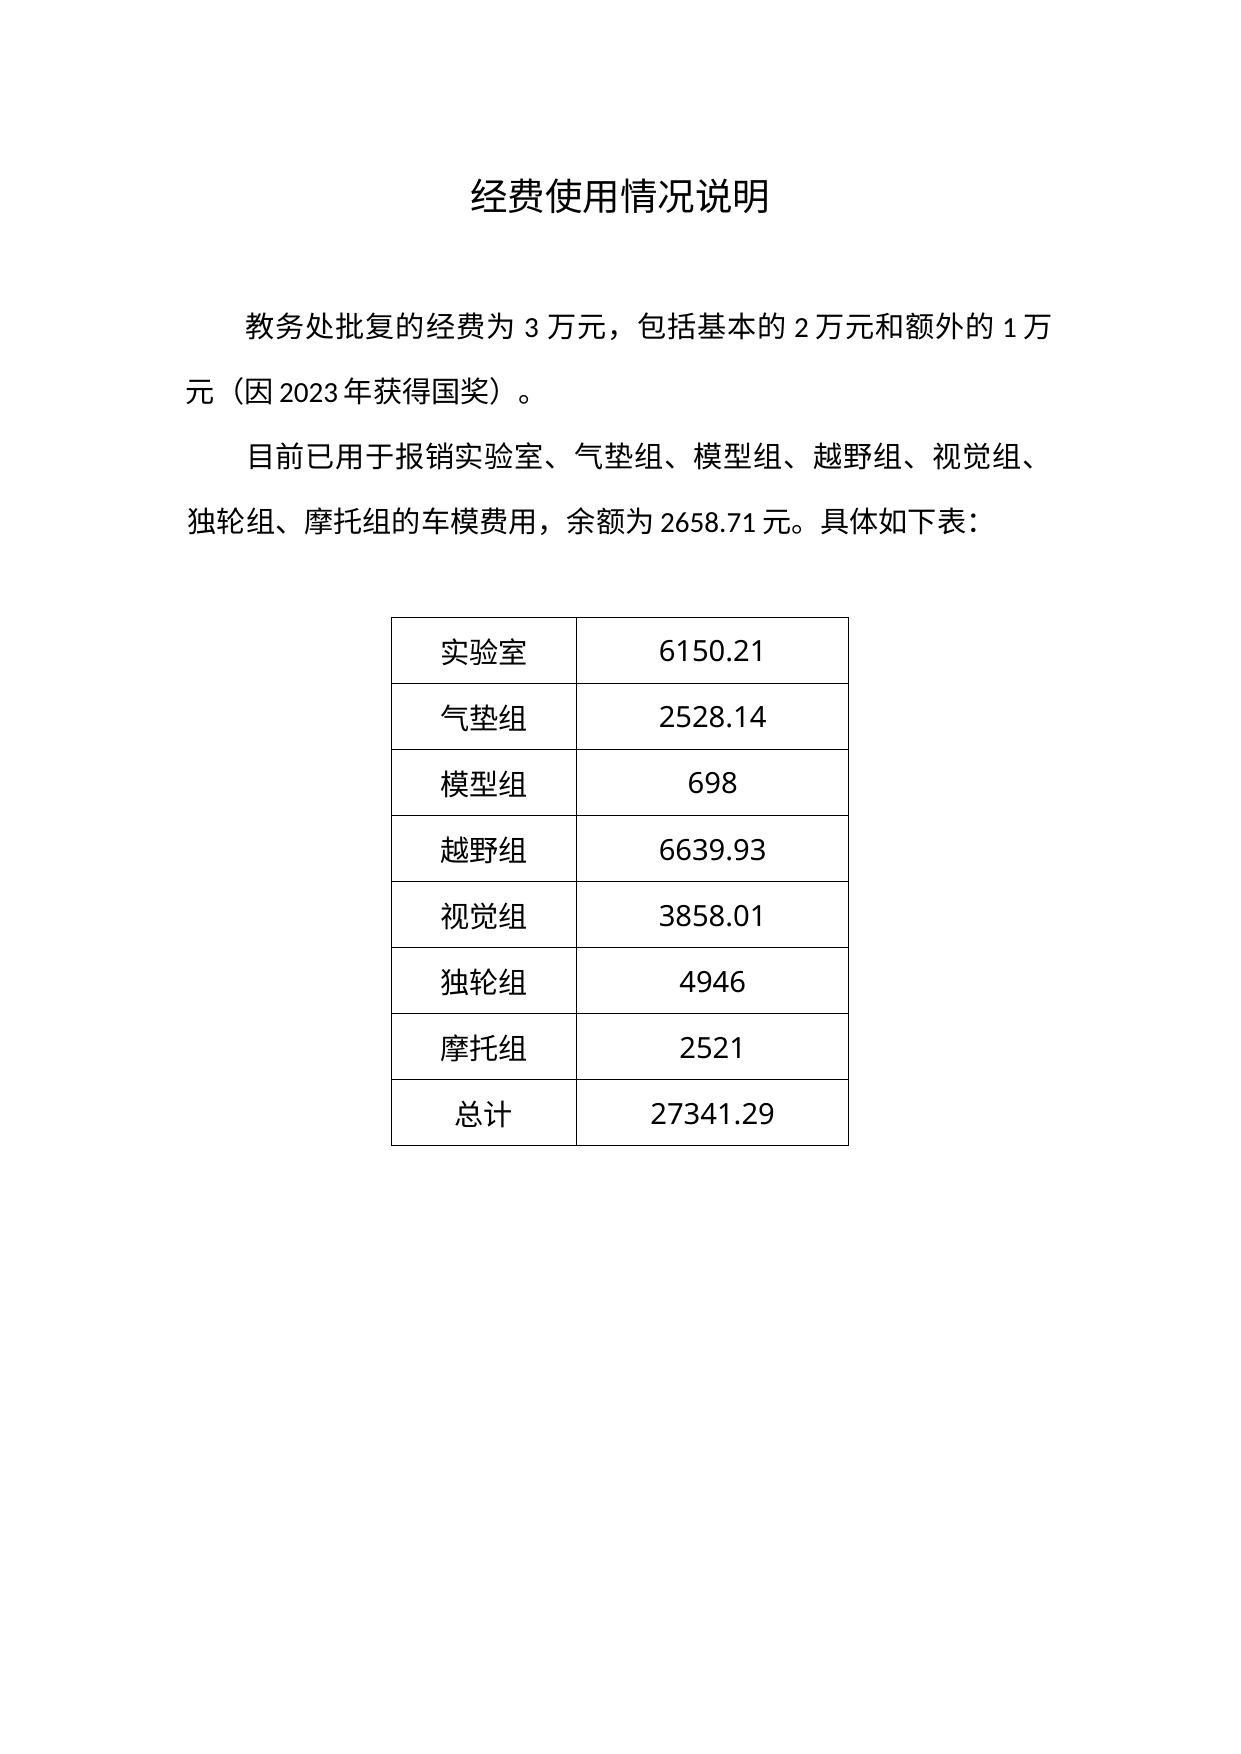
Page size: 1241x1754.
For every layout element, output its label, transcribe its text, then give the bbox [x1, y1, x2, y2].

table_cell 模型组 [392, 750, 576, 815]
text 经费使用情况说明 [187, 162, 1053, 227]
table_cell 越野组 [392, 816, 576, 881]
table_cell 2528.14 [577, 684, 848, 749]
table_cell 27341.29 [577, 1080, 848, 1145]
table_header 6150.21 [577, 618, 848, 683]
table_cell 视觉组 [392, 882, 576, 947]
table_cell 摩托组 [392, 1014, 576, 1079]
table_cell 4946 [577, 948, 848, 1013]
table_cell 6639.93 [577, 816, 848, 881]
table_header 实验室 [392, 618, 576, 683]
text 目前已用于报销实验室、气垫组、模型组、越野组、视觉组、独轮组、摩托组的车模费用，余额为2658.71元。具体如下表： [187, 422, 1053, 552]
table_cell 总计 [392, 1080, 576, 1145]
table_cell 3858.01 [577, 882, 848, 947]
text 教务处批复的经费为 3 万元，包括基本的2万元和额外的1万元（因2023年获得国奖）。 [186, 292, 1053, 422]
table_cell 气垫组 [392, 684, 576, 749]
table_cell 独轮组 [392, 948, 576, 1013]
table_cell 698 [577, 750, 848, 815]
table_cell 2521 [577, 1014, 848, 1079]
